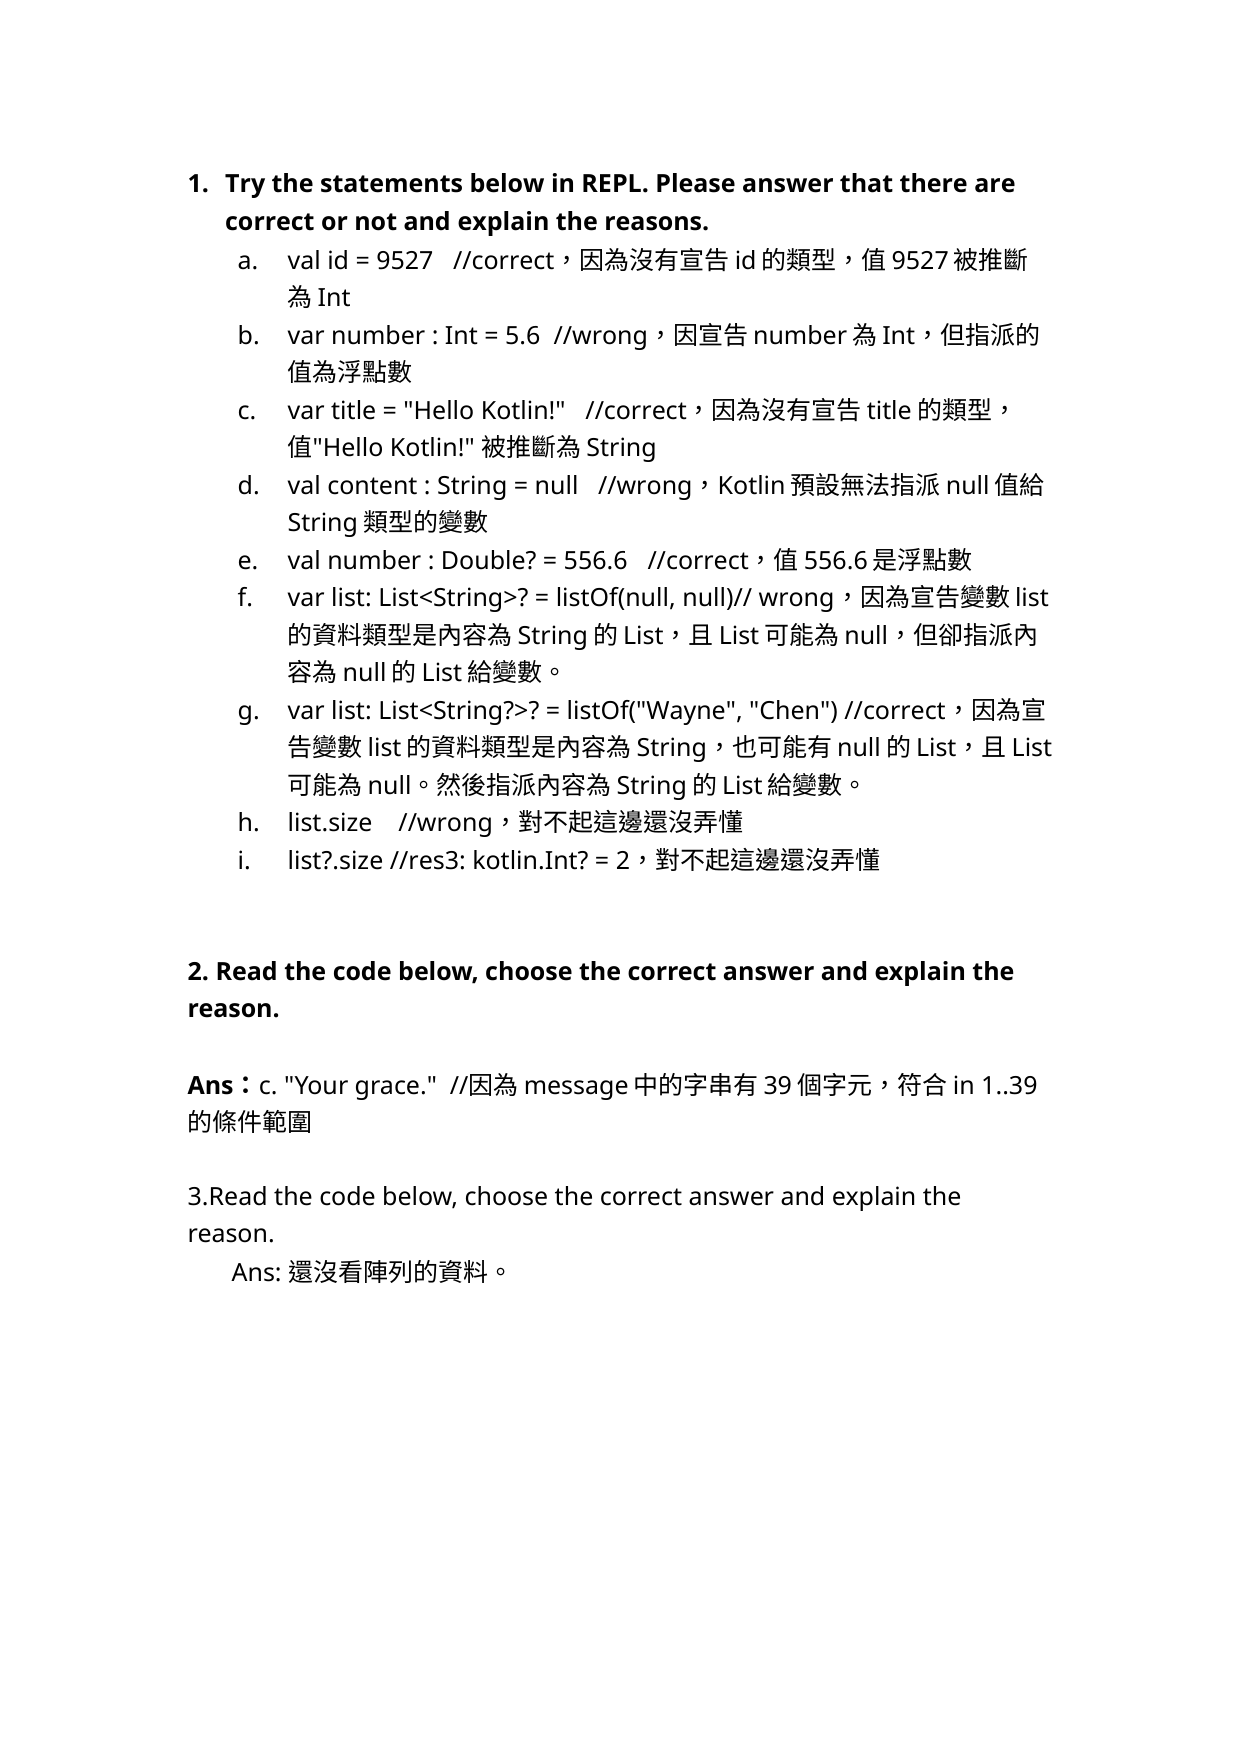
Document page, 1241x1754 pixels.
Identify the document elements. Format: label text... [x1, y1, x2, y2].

text 2. Read the code below, choose the correct answer and explain the reason. [187, 952, 1053, 1027]
text 3.Read the code below, choose the correct answer and explain the reason. [187, 1177, 1053, 1252]
list var number : Int = 5.6 //wrong，因宣告number為Int，但指派的值為浮點數 [237, 314, 1053, 389]
list val content : String = null //wrong，Kotlin預設無法指派null值給String類型的變數 [237, 464, 1053, 539]
list val number : Double? = 556.6 //correct，值556.6是浮點數 [237, 539, 1053, 577]
list var list: List<String>? = listOf(null, null)// wrong，因為宣告變數list的資料類型是內容為String的List，且List可能為null，但卻指派內容為null的List給變數。 [237, 577, 1053, 689]
list list.size //wrong，對不起這邊還沒弄懂 [237, 802, 1053, 839]
list list?.size //res3: kotlin.Int? = 2，對不起這邊還沒弄懂 [237, 839, 1053, 877]
list Ans: 還沒看陣列的資料。 [225, 1252, 1053, 1289]
list var title = "Hello Kotlin!" //correct，因為沒有宣告title的類型，值"Hello Kotlin!" 被推斷為String [237, 389, 1053, 464]
text Ans：c. "Your grace." //因為message中的字串有39個字元，符合 in 1..39的條件範圍 [187, 1064, 1053, 1139]
list var list: List<String?>? = listOf("Wayne", "Chen") //correct，因為宣告變數list的資料類型是內容為String，也可能有null的List，且List可能為null。然後指派內容為String的List給變數。 [237, 689, 1053, 802]
list val id = 9527 //correct，因為沒有宣告id的類型，值9527被推斷為Int [237, 239, 1053, 314]
list Try the statements below in REPL. Please answer that there are correct or not and explain the reasons. [187, 164, 1053, 239]
